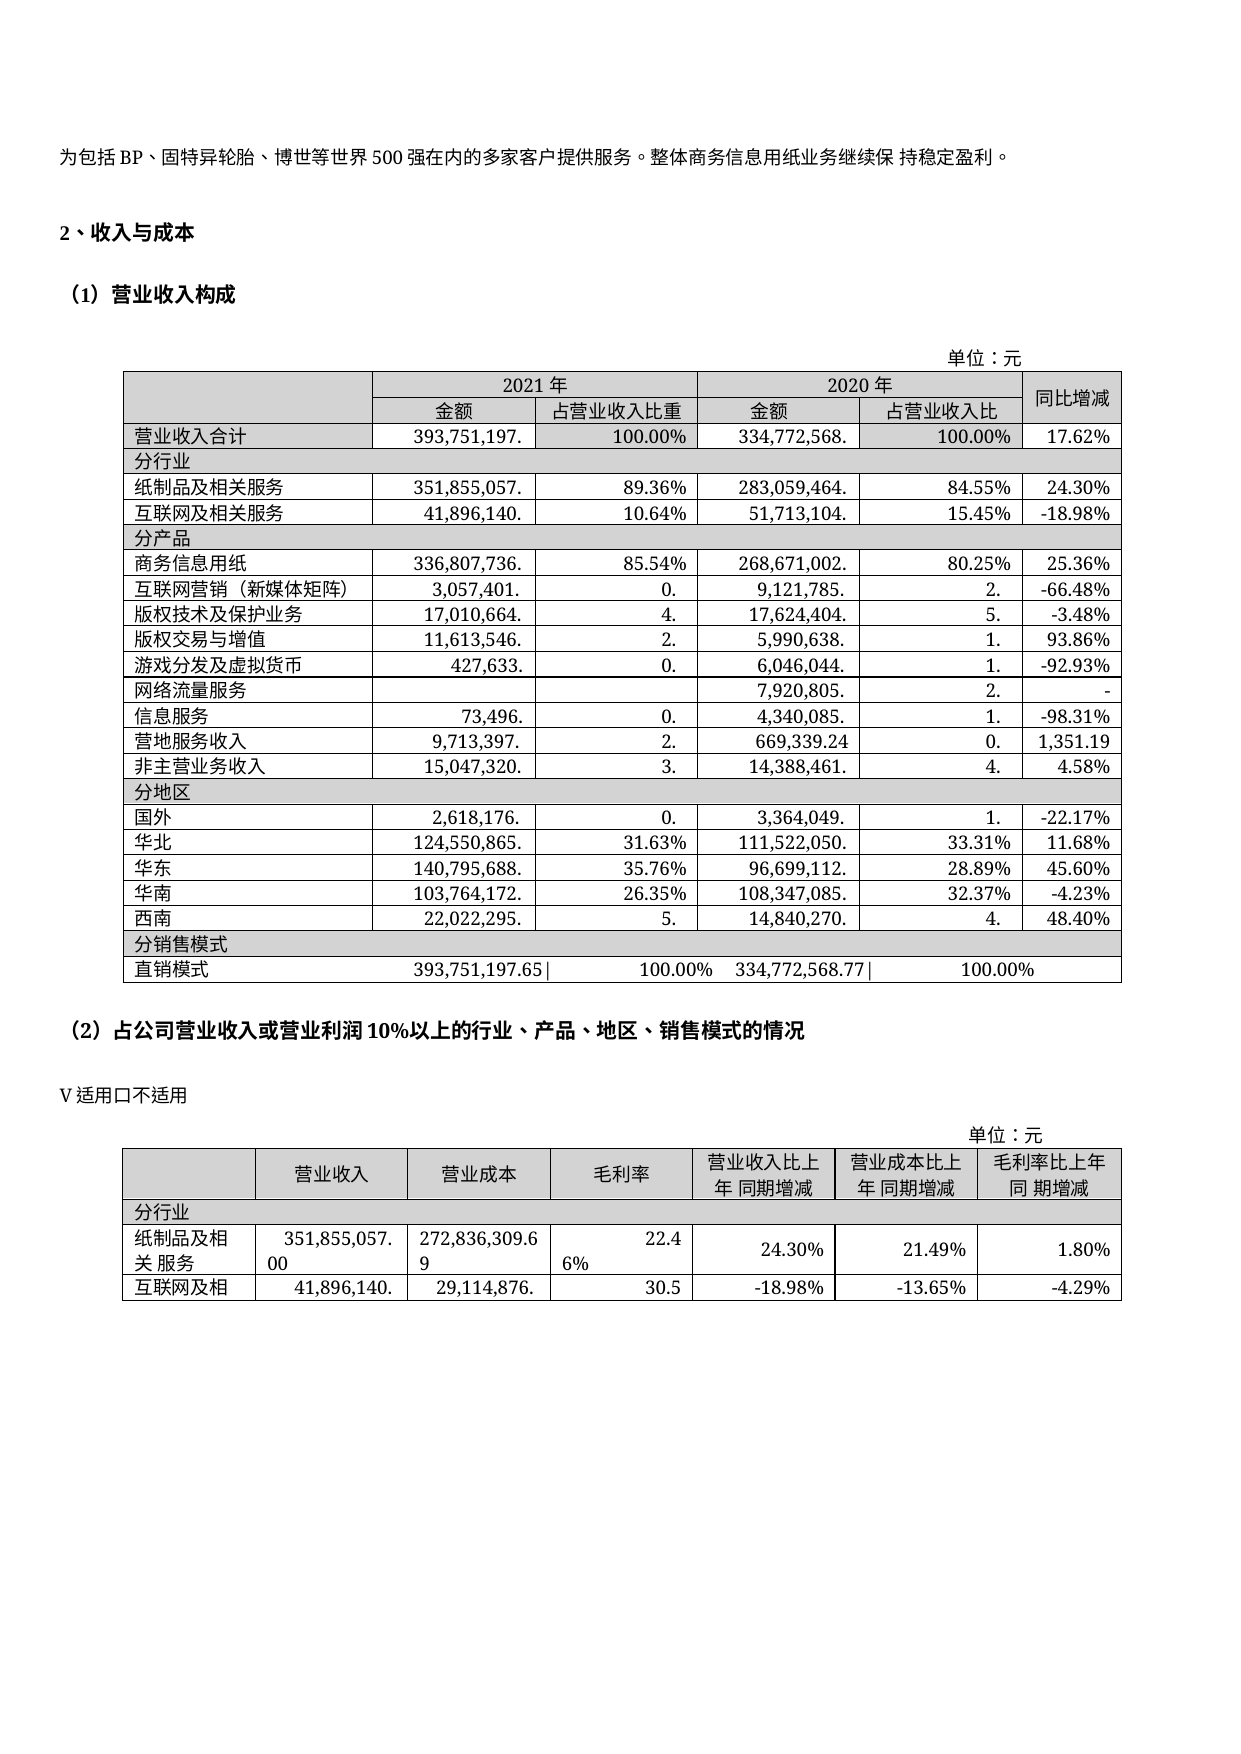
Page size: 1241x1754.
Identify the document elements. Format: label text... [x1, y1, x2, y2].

table_cell 版权技术及保护业务 [124, 601, 372, 625]
table_cell 29,114,876.14 [408, 1275, 550, 1300]
table_cell 11,613,546.82 [373, 626, 535, 651]
table_cell 24.30% [693, 1225, 834, 1273]
table_cell 互联网及相关服务 [124, 500, 372, 524]
table_cell 华南 [124, 881, 372, 904]
table_cell 33.31% [860, 830, 1022, 854]
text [59, 136, 1185, 172]
table_cell 14,840,270.52 [698, 906, 859, 930]
table_cell 48.40% [1023, 906, 1121, 930]
table_cell 分地区 [124, 779, 1121, 803]
table_cell 336,807,736.10 [373, 550, 535, 575]
table_cell -13.65% [836, 1275, 977, 1300]
table_cell 25.36% [1023, 550, 1121, 575]
table_cell -98.31% [1023, 703, 1121, 727]
subtitle 2、收入与成本 [59, 218, 1185, 246]
table_cell 73,496.45 [373, 703, 535, 727]
table_cell 100.00% [536, 424, 697, 448]
table_cell 45.60% [1023, 855, 1121, 879]
table_cell 4.32% [536, 601, 697, 625]
table_cell -100.00% [1023, 678, 1121, 702]
table_cell 427,633.45 [373, 652, 535, 676]
table_cell 9,121,785.75 [698, 576, 859, 600]
table_cell 31.63% [536, 830, 697, 854]
table_cell 0.02% [536, 703, 697, 727]
table_cell 4,340,085.85 [698, 703, 859, 727]
table_cell 1.81% [860, 652, 1022, 676]
table_cell 版权交易与增值 [124, 626, 372, 651]
table_cell 互联网及相关 [123, 1275, 255, 1300]
table_cell 41,896,140.65 [256, 1275, 407, 1300]
table_cell 7,920,805.86 [698, 678, 859, 702]
table_cell 41,896,140.65 [373, 500, 535, 524]
table_cell -92.93% [1023, 652, 1121, 676]
table_cell 15.45% [860, 500, 1022, 524]
table_cell 140,795,688.45 [373, 855, 535, 879]
table_cell 占营业收入比重 [536, 398, 697, 423]
table_cell 4.58% [1023, 754, 1121, 778]
text 单位：元 [968, 1122, 1185, 1148]
table_cell 金额 [698, 398, 859, 423]
table_cell 272,836,309.69 [408, 1225, 550, 1273]
table_header 营业成本 [408, 1149, 550, 1198]
table_header 毛利率 [551, 1149, 692, 1198]
table_cell 268,671,002.98 [698, 550, 859, 575]
table_cell 17,624,404.58 [698, 601, 859, 625]
table_cell 营业收入合计 [124, 424, 372, 448]
table_cell 351,855,057.00 [373, 474, 535, 499]
table_cell 26.35% [536, 881, 697, 904]
table_cell 32.37% [860, 881, 1022, 904]
table_cell 334,772,568.77 [698, 424, 859, 448]
table_cell -22.17% [1023, 805, 1121, 828]
table_cell 111,522,050.15 [698, 830, 859, 854]
table_cell 4.30% [860, 754, 1022, 778]
table_cell 22.46% [551, 1225, 692, 1273]
table_cell 17.62% [1023, 424, 1121, 448]
table_cell 0.78% [536, 576, 697, 600]
table_cell 华东 [124, 855, 372, 879]
table_cell 3,364,049.98 [698, 805, 859, 828]
table_cell 1.79% [860, 626, 1022, 651]
table_cell 纸制品及相关 服务 [123, 1225, 255, 1273]
table_header [123, 1149, 255, 1198]
table_cell 0.66% [536, 805, 697, 828]
table_cell 5,990,638.55 [698, 626, 859, 651]
table_cell 营地服务收入 [124, 728, 372, 752]
table_cell 80.25% [860, 550, 1022, 575]
table_cell 393,751,197.65 [373, 424, 535, 448]
table_cell 1.80% [978, 1225, 1121, 1273]
table_cell 商务信息用纸 [124, 550, 372, 575]
subtitle （1）营业收入构成 [59, 280, 1185, 308]
table_cell -18.98% [693, 1275, 834, 1300]
text 单位：元 [947, 346, 1185, 371]
table_cell 3,057,401.50 [373, 576, 535, 600]
table_cell 669,339.24 [698, 728, 859, 752]
table_cell 2.95% [536, 626, 697, 651]
table_cell 393,751,197.65| 100.00% 334,772,568.77| 100.00% 17.62% [373, 957, 1121, 982]
table_cell -4.23% [1023, 881, 1121, 904]
table_header 营业成本比上年 同期增减 [836, 1149, 977, 1198]
table_cell 分行业 [123, 1200, 1121, 1224]
text V适用口不适用 [59, 1082, 1185, 1108]
table_cell 93.86% [1023, 626, 1121, 651]
table_cell 3.82% [536, 754, 697, 778]
table_cell 96,699,112.56 [698, 855, 859, 879]
table_cell 占营业收入比重 [860, 398, 1022, 423]
table_cell 信息服务 [124, 703, 372, 727]
table_cell 4.43% [860, 906, 1022, 930]
table_cell 互联网营销（新媒体矩阵） [124, 576, 372, 600]
table_cell 直销模式 [124, 957, 373, 982]
table_cell 华北 [124, 830, 372, 854]
table_cell 24.30% [1023, 474, 1121, 499]
table_cell 网络流量服务 [124, 678, 372, 702]
table_header 营业收入比上年 同期增减 [693, 1149, 834, 1198]
table_cell 35.76% [536, 855, 697, 879]
table_cell 分产品 [124, 525, 1121, 549]
table_cell -18.98% [1023, 500, 1121, 524]
table_cell 100.00% [860, 424, 1022, 448]
table_cell 2,618,176.14 [373, 805, 535, 828]
table_cell 6,046,044.74 [698, 652, 859, 676]
table_cell 10.64% [536, 500, 697, 524]
table_cell 金额 [373, 398, 535, 423]
table_cell 85.54% [536, 550, 697, 575]
table_header 2021 年 [373, 372, 697, 397]
table_cell 非主营业务收入 [124, 754, 372, 778]
table_cell 2.47% [536, 728, 697, 752]
table_cell -4.29% [978, 1275, 1121, 1300]
table_cell 351,855,057.00 [256, 1225, 407, 1273]
table_cell 17,010,664.87 [373, 601, 535, 625]
table_header 2020 年 [698, 372, 1022, 397]
table_cell 51,713,104.57 [698, 500, 859, 524]
table_cell 124,550,865.24 [373, 830, 535, 854]
table_cell 283,059,464.20 [698, 474, 859, 499]
table_cell 28.89% [860, 855, 1022, 879]
subtitle （2）占公司营业收入或营业利润10%以上的行业、产品、地区、销售模式的情况 [59, 1016, 1185, 1045]
table_header 毛利率比上年同 期增减 [978, 1149, 1121, 1198]
table_cell 15,047,320.90 [373, 754, 535, 778]
table_cell -3.48% [1023, 601, 1121, 625]
table_cell 0.11% [536, 652, 697, 676]
table_cell 103,764,172.18 [373, 881, 535, 904]
table_cell 22,022,295.64 [373, 906, 535, 930]
table_cell 0.20% [860, 728, 1022, 752]
table_cell 纸制品及相关服务 [124, 474, 372, 499]
table_cell 108,347,085.56 [698, 881, 859, 904]
table_header [124, 372, 372, 423]
table_cell 84.55% [860, 474, 1022, 499]
table_cell 1,351.19% [1023, 728, 1121, 752]
table_cell 30.51% [551, 1275, 692, 1300]
table_cell 2.37% [860, 678, 1022, 702]
table_cell 89.36% [536, 474, 697, 499]
table_cell 5.26% [860, 601, 1022, 625]
table_header 营业收入 [256, 1149, 407, 1198]
table_cell 国外 [124, 805, 372, 828]
table_cell 1.00% [860, 805, 1022, 828]
table_cell 分行业 [124, 449, 1121, 473]
table_cell [373, 678, 535, 702]
table_cell -66.48% [1023, 576, 1121, 600]
table_cell 分销售模式 [124, 931, 1121, 956]
table_cell 游戏分发及虚拟货币 [124, 652, 372, 676]
table_cell 1.30% [860, 703, 1022, 727]
table_cell [536, 678, 697, 702]
table_cell 14,388,461.22 [698, 754, 859, 778]
table_header 同比增减 [1023, 372, 1121, 423]
table_cell 2.72% [860, 576, 1022, 600]
table_cell 11.68% [1023, 830, 1121, 854]
table_cell 西南 [124, 906, 372, 930]
table_cell 5.59% [536, 906, 697, 930]
table_cell 21.49% [836, 1225, 977, 1273]
table_cell 9,713,397.56 [373, 728, 535, 752]
